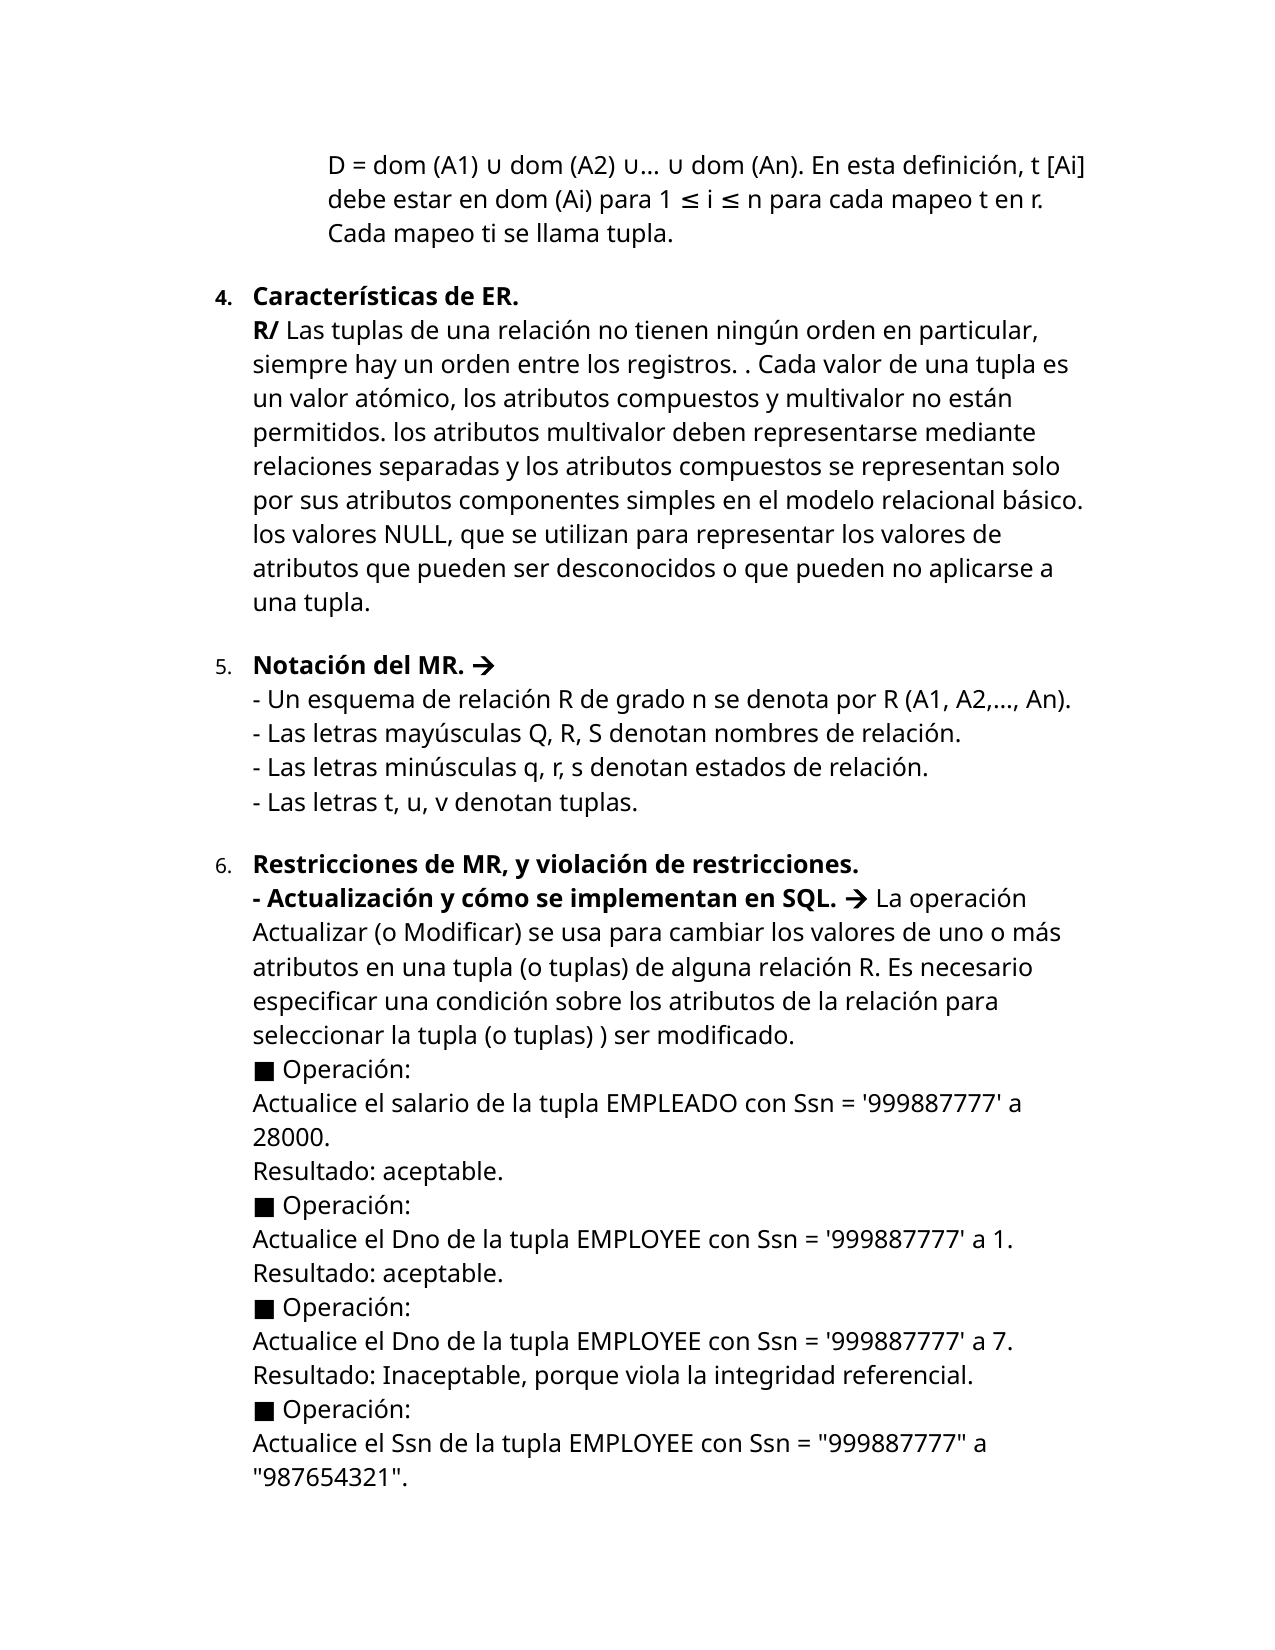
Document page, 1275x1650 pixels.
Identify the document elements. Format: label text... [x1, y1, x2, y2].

text Actualice el Dno de la tupla EMPLOYEE con Ssn = '999887777' a 7. [252, 1324, 1098, 1358]
text - Las letras mayúsculas Q, R, S denotan nombres de relación. [252, 716, 1098, 750]
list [290, 148, 1098, 278]
text - Las letras t, u, v denotan tuplas. [252, 784, 1098, 847]
text Resultado: aceptable. [252, 1153, 1098, 1188]
text Actualice el Dno de la tupla EMPLOYEE con Ssn = '999887777' a 1. [252, 1222, 1098, 1256]
text Resultado: aceptable. [252, 1256, 1098, 1290]
text ■ Operación: [252, 1290, 1098, 1324]
text Resultado: Inaceptable, porque viola la integridad referencial. [252, 1358, 1098, 1392]
list Restricciones de MR, y violación de restricciones. - Actualización y cómo se implementan en SQL. La operación Actualizar (o Modificar) se usa para cambiar los valores de uno o más atributos en una tupla (o tuplas) de alguna relación R. Es necesario especificar una condición sobre los atributos de la relación para seleccionar la tupla (o tuplas) ) ser modificado. ■ Operación: [215, 847, 1098, 1085]
text Actualice el Ssn de la tupla EMPLOYEE con Ssn = "999887777" a "987654321". [252, 1426, 1098, 1494]
list Características de ER. R/ Las tuplas de una relación no tienen ningún orden en particular, siempre hay un orden entre los registros. . Cada valor de una tupla es un valor atómico, los atributos compuestos y multivalor no están permitidos. los atributos multivalor deben representarse mediante relaciones separadas y los atributos compuestos se representan solo por sus atributos componentes simples en el modelo relacional básico. los valores NULL, que se utilizan para representar los valores de atributos que pueden ser desconocidos o que pueden no aplicarse a una tupla. [215, 278, 1098, 648]
text Actualice el salario de la tupla EMPLEADO con Ssn = '999887777' a 28000. [252, 1085, 1098, 1153]
text ■ Operación: [252, 1188, 1098, 1222]
text ■ Operación: [252, 1392, 1098, 1426]
list Notación del MR. - Un esquema de relación R de grado n se denota por R (A1, A2,…, An). [215, 648, 1098, 716]
text - Las letras minúsculas q, r, s denotan estados de relación. [252, 750, 1098, 784]
